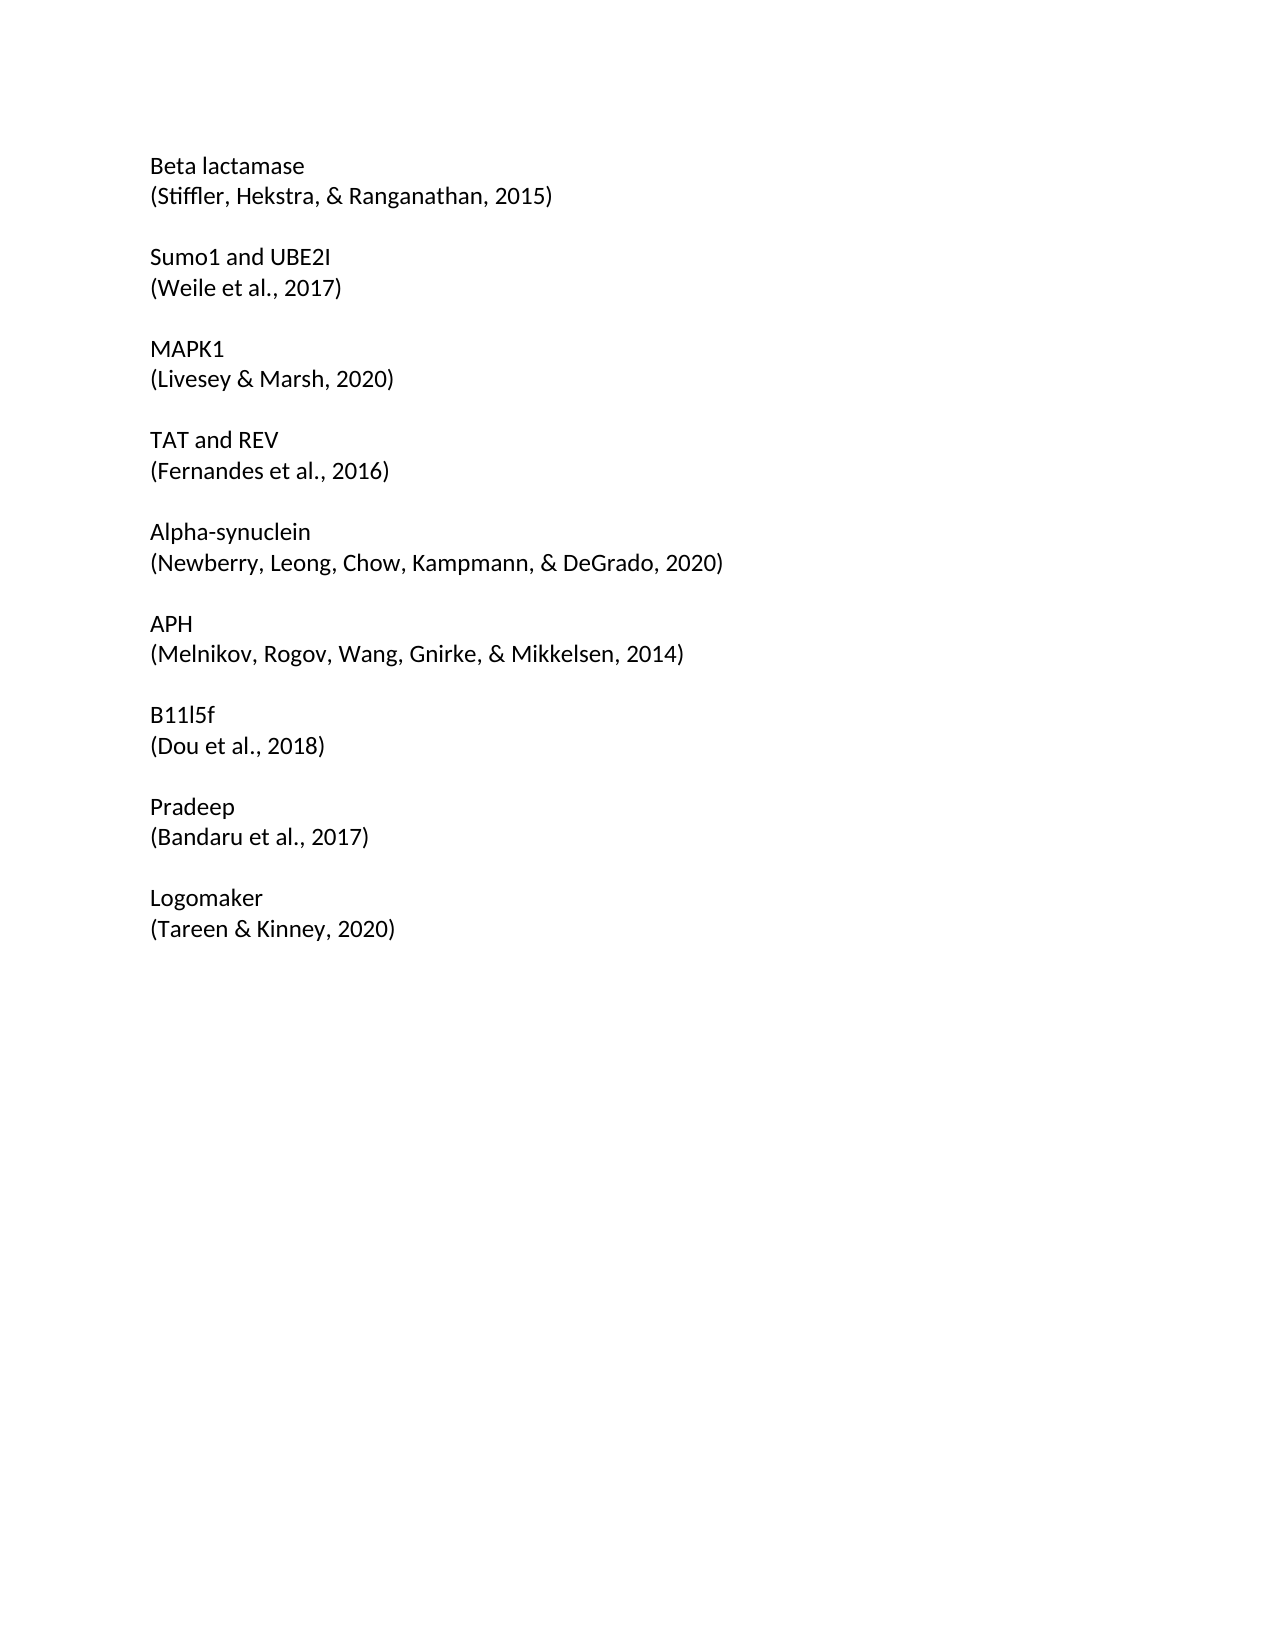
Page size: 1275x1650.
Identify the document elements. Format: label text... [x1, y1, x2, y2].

text (Weile et al., 2017) [150, 272, 1125, 303]
text Pradeep [150, 791, 1125, 821]
text (Tareen & Kinney, 2020) [150, 913, 1125, 943]
text (Livesey & Marsh, 2020) [150, 364, 1125, 394]
text Sumo1 and UBE2I [150, 242, 1125, 272]
text B11l5f [150, 699, 1125, 730]
text (Fernandes et al., 2016) [150, 455, 1125, 486]
text MAPK1 [150, 333, 1125, 364]
text Beta lactamase [150, 150, 1125, 181]
text (Newberry, Leong, Chow, Kampmann, & DeGrado, 2020) [150, 547, 1125, 577]
text (Stiffler, Hekstra, & Ranganathan, 2015) [150, 181, 1125, 211]
text (Melnikov, Rogov, Wang, Gnirke, & Mikkelsen, 2014) [150, 638, 1125, 669]
text (Bandaru et al., 2017) [150, 821, 1125, 852]
text Logomaker [150, 882, 1125, 913]
text APH [150, 608, 1125, 638]
text Alpha-synuclein [150, 516, 1125, 547]
text (Dou et al., 2018) [150, 730, 1125, 760]
text TAT and REV [150, 425, 1125, 455]
